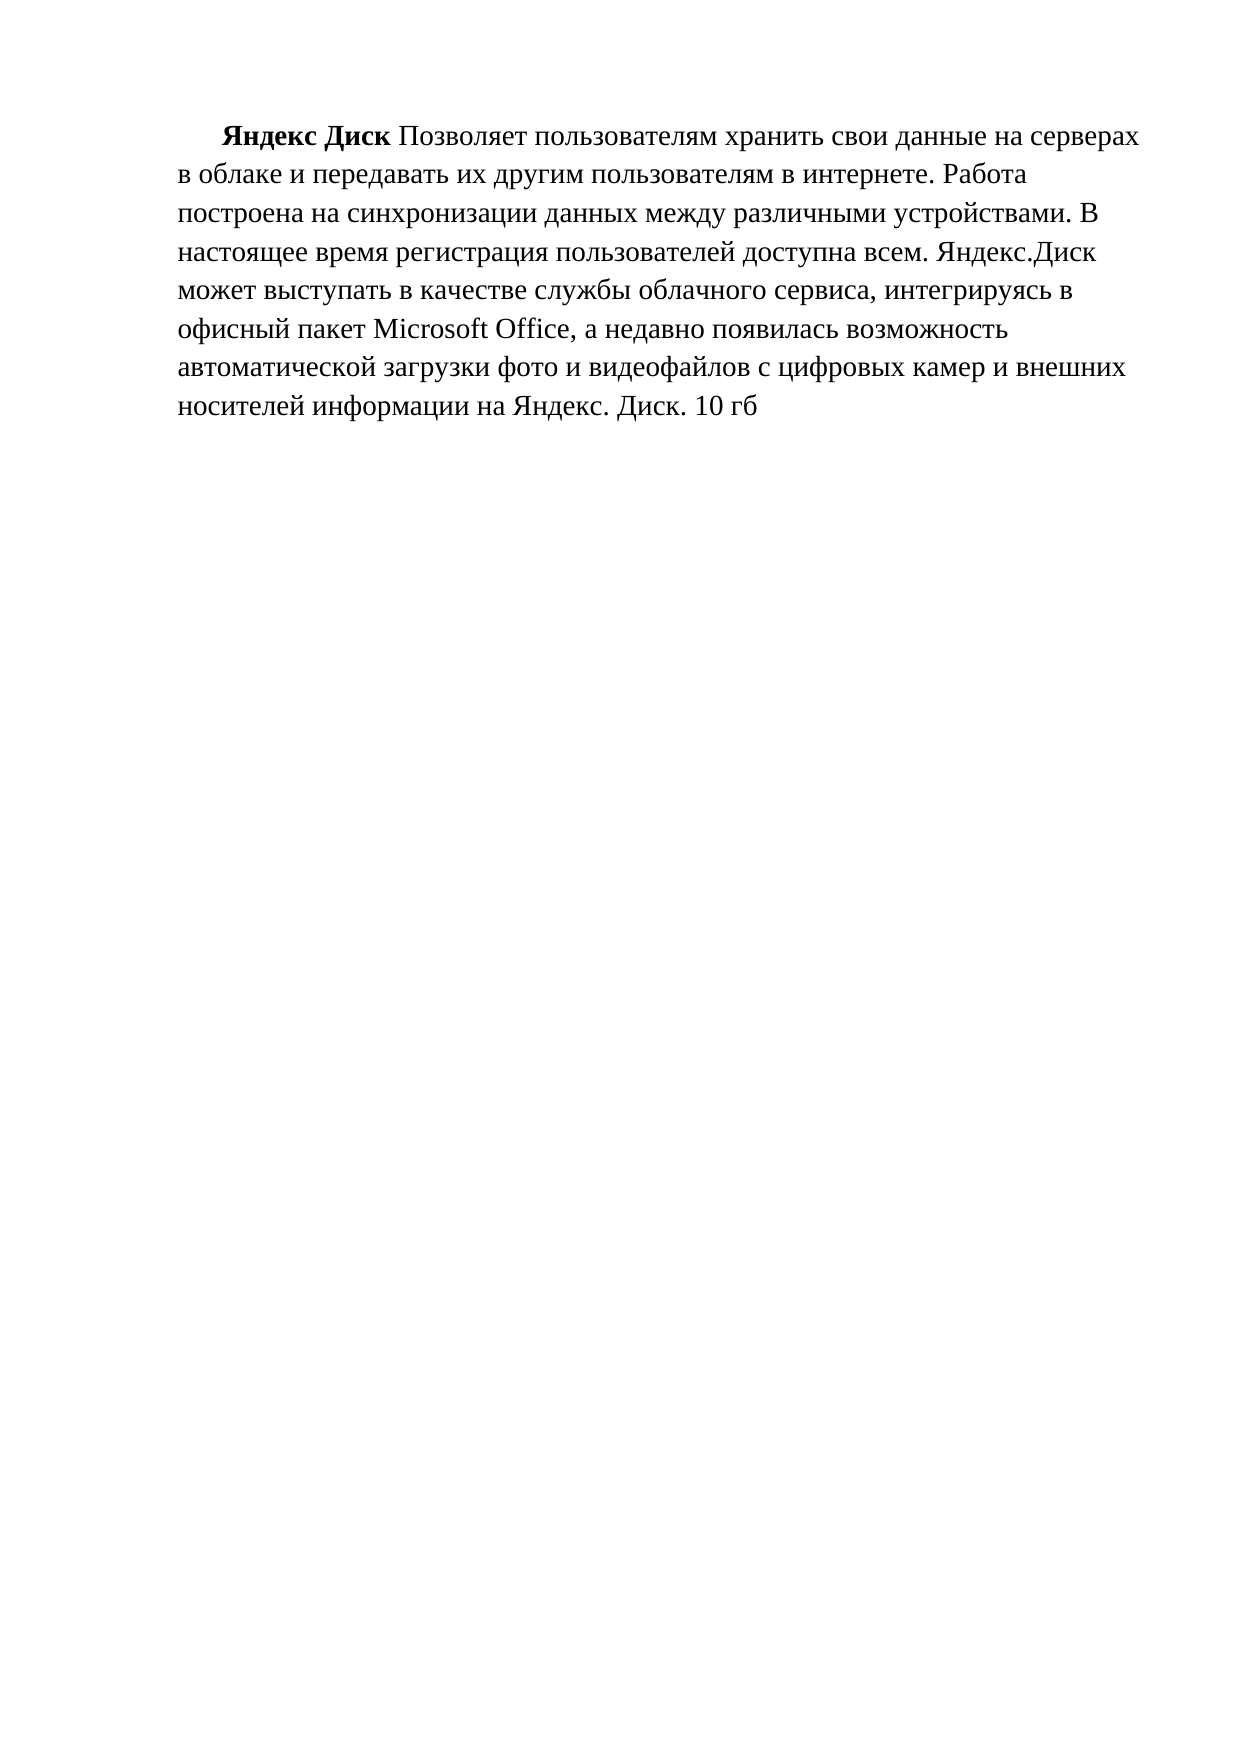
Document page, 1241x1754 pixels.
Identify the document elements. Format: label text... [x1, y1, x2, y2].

text Яндекс Диск Позволяет пользователям хранить свои данные на серверах в облаке и передавать их другим пользователям в интернете. Работа построена на синхронизации данных между различными устройствами. В настоящее время регистрация пользователей доступна всем. Яндекс.Диск может выступать в качестве службы облачного сервиса, интегрируясь в офисный пакет Microsoft Office, а недавно появилась возможность автоматической загрузки фото и видеофайлов с цифровых камер и внешних носителей информации на Яндекс. Диск. 10 гб [177, 118, 1152, 421]
